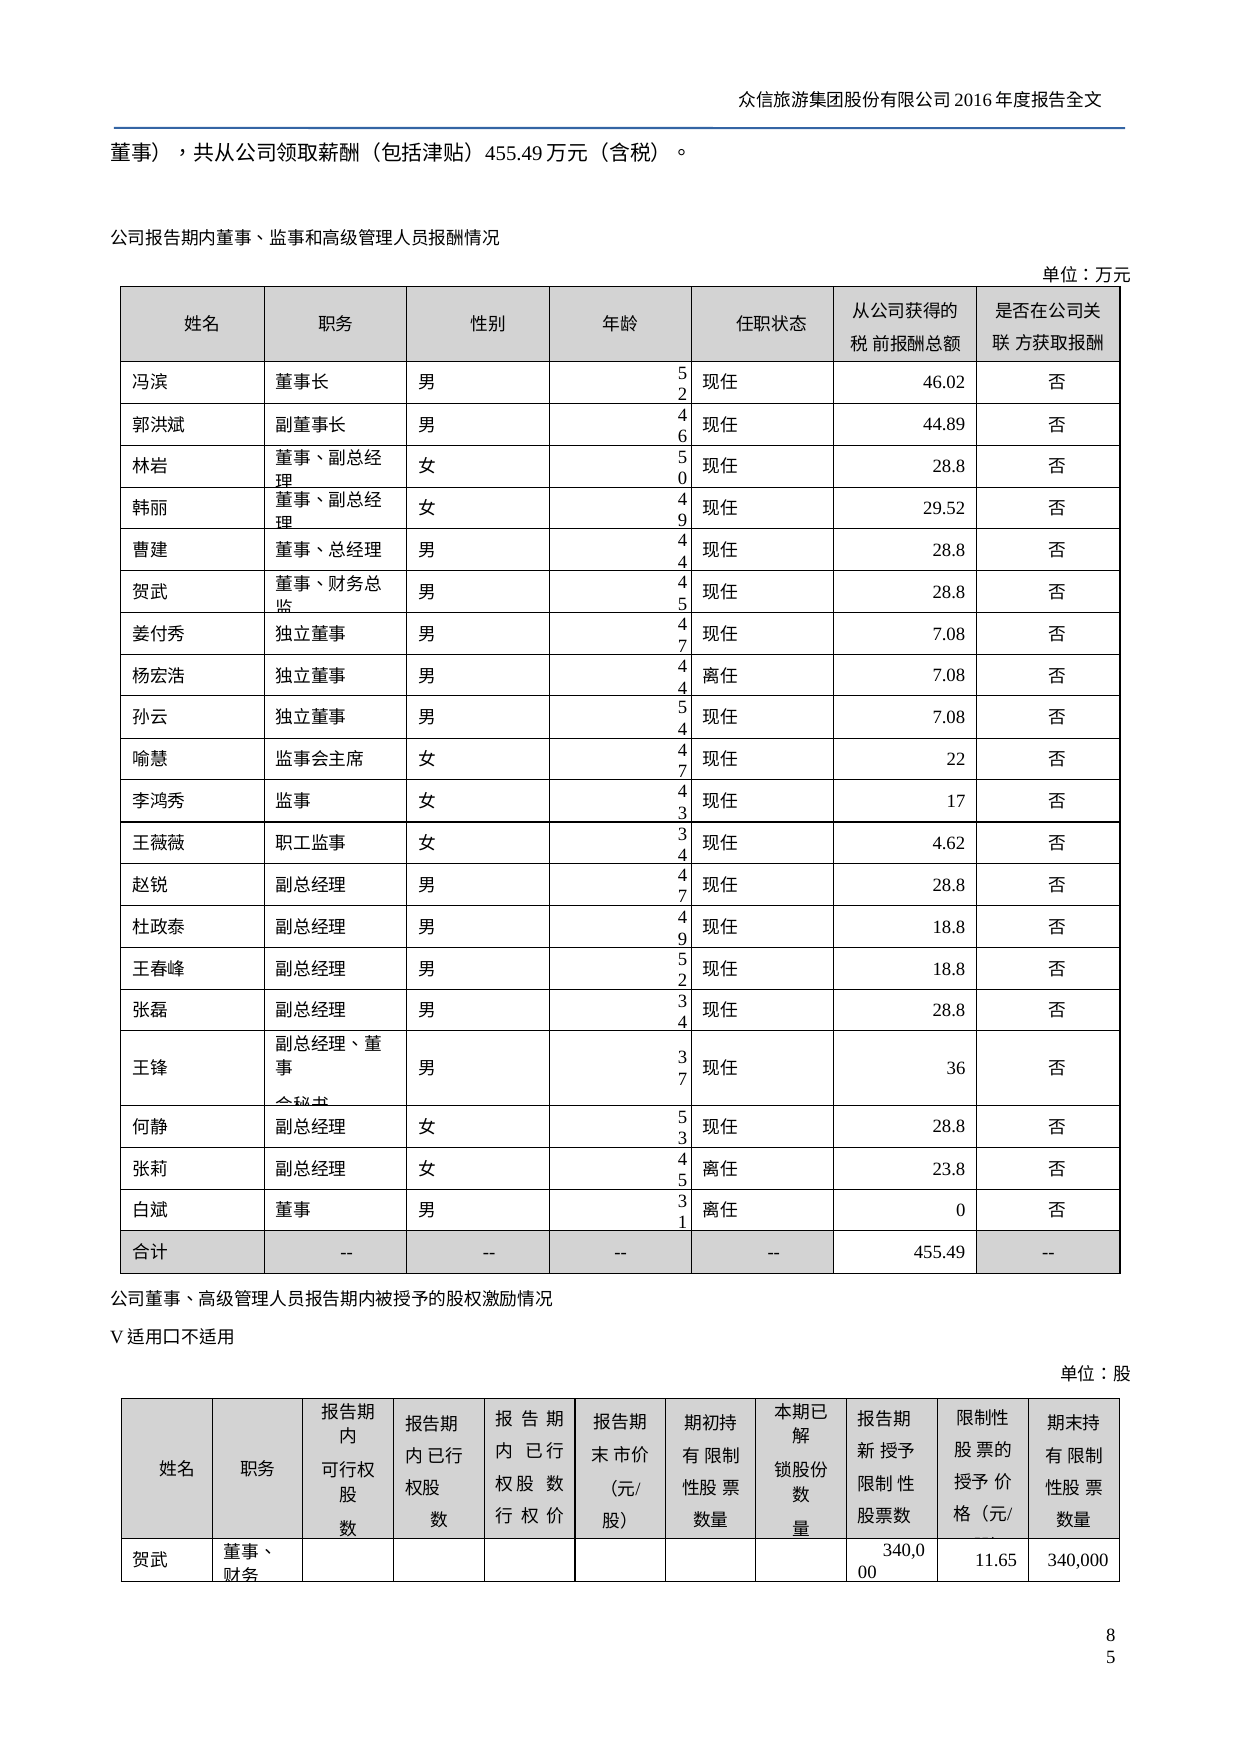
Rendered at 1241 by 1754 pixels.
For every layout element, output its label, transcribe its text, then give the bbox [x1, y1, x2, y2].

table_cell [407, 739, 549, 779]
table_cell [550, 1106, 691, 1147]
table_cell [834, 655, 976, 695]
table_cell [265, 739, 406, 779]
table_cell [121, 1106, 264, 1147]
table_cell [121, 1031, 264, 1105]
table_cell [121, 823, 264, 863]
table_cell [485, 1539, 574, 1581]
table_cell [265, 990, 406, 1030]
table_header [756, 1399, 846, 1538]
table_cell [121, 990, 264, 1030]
text 单位：万元 [110, 262, 1131, 286]
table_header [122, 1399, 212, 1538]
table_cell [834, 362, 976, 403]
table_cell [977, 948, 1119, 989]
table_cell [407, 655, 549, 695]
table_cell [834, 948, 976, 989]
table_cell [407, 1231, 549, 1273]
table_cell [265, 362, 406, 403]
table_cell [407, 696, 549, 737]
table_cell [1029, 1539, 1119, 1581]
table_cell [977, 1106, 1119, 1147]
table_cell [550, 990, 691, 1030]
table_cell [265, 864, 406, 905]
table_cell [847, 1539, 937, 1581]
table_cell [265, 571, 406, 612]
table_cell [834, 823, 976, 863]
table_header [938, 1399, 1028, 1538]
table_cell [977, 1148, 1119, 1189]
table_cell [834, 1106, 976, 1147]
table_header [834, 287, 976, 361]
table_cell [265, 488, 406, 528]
text 公司董事、高级管理人员报告期内被授予的股权激励情况 [110, 1287, 1131, 1311]
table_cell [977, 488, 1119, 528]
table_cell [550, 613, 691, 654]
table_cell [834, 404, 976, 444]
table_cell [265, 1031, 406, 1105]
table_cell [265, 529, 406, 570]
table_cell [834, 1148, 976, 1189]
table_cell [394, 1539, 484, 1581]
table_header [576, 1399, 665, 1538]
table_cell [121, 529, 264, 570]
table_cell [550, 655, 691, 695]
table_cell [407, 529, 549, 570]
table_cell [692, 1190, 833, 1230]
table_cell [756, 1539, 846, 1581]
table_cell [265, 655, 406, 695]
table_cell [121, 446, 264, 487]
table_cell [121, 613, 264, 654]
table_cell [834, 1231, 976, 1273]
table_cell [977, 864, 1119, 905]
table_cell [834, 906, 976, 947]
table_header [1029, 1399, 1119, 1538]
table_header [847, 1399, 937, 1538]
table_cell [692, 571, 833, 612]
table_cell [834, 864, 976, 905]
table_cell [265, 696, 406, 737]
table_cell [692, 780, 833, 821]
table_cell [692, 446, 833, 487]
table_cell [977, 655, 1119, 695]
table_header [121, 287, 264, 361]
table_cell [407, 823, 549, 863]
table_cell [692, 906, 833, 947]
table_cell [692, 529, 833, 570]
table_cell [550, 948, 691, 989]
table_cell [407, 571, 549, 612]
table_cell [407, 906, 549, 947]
text 董事），共从公司领取薪酬（包括津贴）455.49万元（含税）。 [110, 138, 1131, 167]
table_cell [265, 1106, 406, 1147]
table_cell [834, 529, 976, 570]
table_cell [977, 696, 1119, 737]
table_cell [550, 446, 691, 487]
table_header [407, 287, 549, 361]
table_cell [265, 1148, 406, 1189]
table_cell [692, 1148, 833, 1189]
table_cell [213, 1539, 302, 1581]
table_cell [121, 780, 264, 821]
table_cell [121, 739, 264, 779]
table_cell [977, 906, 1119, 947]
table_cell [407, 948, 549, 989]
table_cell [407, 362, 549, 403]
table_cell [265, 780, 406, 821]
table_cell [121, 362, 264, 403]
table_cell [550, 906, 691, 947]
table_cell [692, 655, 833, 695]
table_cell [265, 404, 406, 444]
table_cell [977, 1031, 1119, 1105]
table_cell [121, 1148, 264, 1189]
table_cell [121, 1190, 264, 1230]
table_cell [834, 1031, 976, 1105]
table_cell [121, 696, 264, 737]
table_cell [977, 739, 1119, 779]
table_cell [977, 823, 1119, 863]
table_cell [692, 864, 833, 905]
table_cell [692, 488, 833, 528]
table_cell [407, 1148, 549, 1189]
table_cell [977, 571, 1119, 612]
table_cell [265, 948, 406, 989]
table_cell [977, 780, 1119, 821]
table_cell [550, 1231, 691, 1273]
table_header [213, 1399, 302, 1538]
text 单位：股 [110, 1361, 1131, 1386]
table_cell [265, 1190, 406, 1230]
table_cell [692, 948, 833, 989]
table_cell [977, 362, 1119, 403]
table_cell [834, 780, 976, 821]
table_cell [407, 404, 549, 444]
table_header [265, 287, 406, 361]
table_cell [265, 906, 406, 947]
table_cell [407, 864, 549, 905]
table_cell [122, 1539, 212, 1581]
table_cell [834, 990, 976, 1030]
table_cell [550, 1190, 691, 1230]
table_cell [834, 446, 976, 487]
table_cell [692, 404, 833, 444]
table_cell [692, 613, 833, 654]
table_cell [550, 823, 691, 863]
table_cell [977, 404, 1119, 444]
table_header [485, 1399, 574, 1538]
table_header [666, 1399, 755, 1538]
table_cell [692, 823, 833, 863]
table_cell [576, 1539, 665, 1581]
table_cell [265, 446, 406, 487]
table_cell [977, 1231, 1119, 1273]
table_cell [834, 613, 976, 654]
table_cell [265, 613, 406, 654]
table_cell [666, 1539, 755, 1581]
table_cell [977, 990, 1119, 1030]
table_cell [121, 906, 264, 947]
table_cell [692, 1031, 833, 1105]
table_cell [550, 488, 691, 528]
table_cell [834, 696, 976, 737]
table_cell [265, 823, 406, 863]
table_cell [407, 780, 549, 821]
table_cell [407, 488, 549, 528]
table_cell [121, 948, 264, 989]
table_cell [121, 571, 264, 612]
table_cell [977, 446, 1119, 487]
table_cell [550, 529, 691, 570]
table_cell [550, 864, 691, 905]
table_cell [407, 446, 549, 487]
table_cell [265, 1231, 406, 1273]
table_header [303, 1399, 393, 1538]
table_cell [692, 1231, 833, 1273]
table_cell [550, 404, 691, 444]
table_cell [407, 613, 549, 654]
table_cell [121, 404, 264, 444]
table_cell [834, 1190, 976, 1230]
text 公司报告期内董事、监事和高级管理人员报酬情况 [110, 225, 1131, 249]
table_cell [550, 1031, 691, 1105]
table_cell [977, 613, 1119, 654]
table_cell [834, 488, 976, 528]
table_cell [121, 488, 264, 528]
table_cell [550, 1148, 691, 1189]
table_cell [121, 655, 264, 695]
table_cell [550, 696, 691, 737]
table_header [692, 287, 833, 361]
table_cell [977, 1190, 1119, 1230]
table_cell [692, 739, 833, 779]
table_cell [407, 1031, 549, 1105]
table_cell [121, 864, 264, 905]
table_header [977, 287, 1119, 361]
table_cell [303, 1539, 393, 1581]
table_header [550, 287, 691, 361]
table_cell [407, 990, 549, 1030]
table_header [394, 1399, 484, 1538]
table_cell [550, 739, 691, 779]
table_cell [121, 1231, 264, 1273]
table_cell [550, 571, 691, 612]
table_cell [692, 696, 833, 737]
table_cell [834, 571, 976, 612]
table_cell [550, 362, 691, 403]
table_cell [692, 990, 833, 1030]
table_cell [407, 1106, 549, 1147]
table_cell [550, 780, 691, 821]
text V适用口不适用 [110, 1323, 1131, 1349]
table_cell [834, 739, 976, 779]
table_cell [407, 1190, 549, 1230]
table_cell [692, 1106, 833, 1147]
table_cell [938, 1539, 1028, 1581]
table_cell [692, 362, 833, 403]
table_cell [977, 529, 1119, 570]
